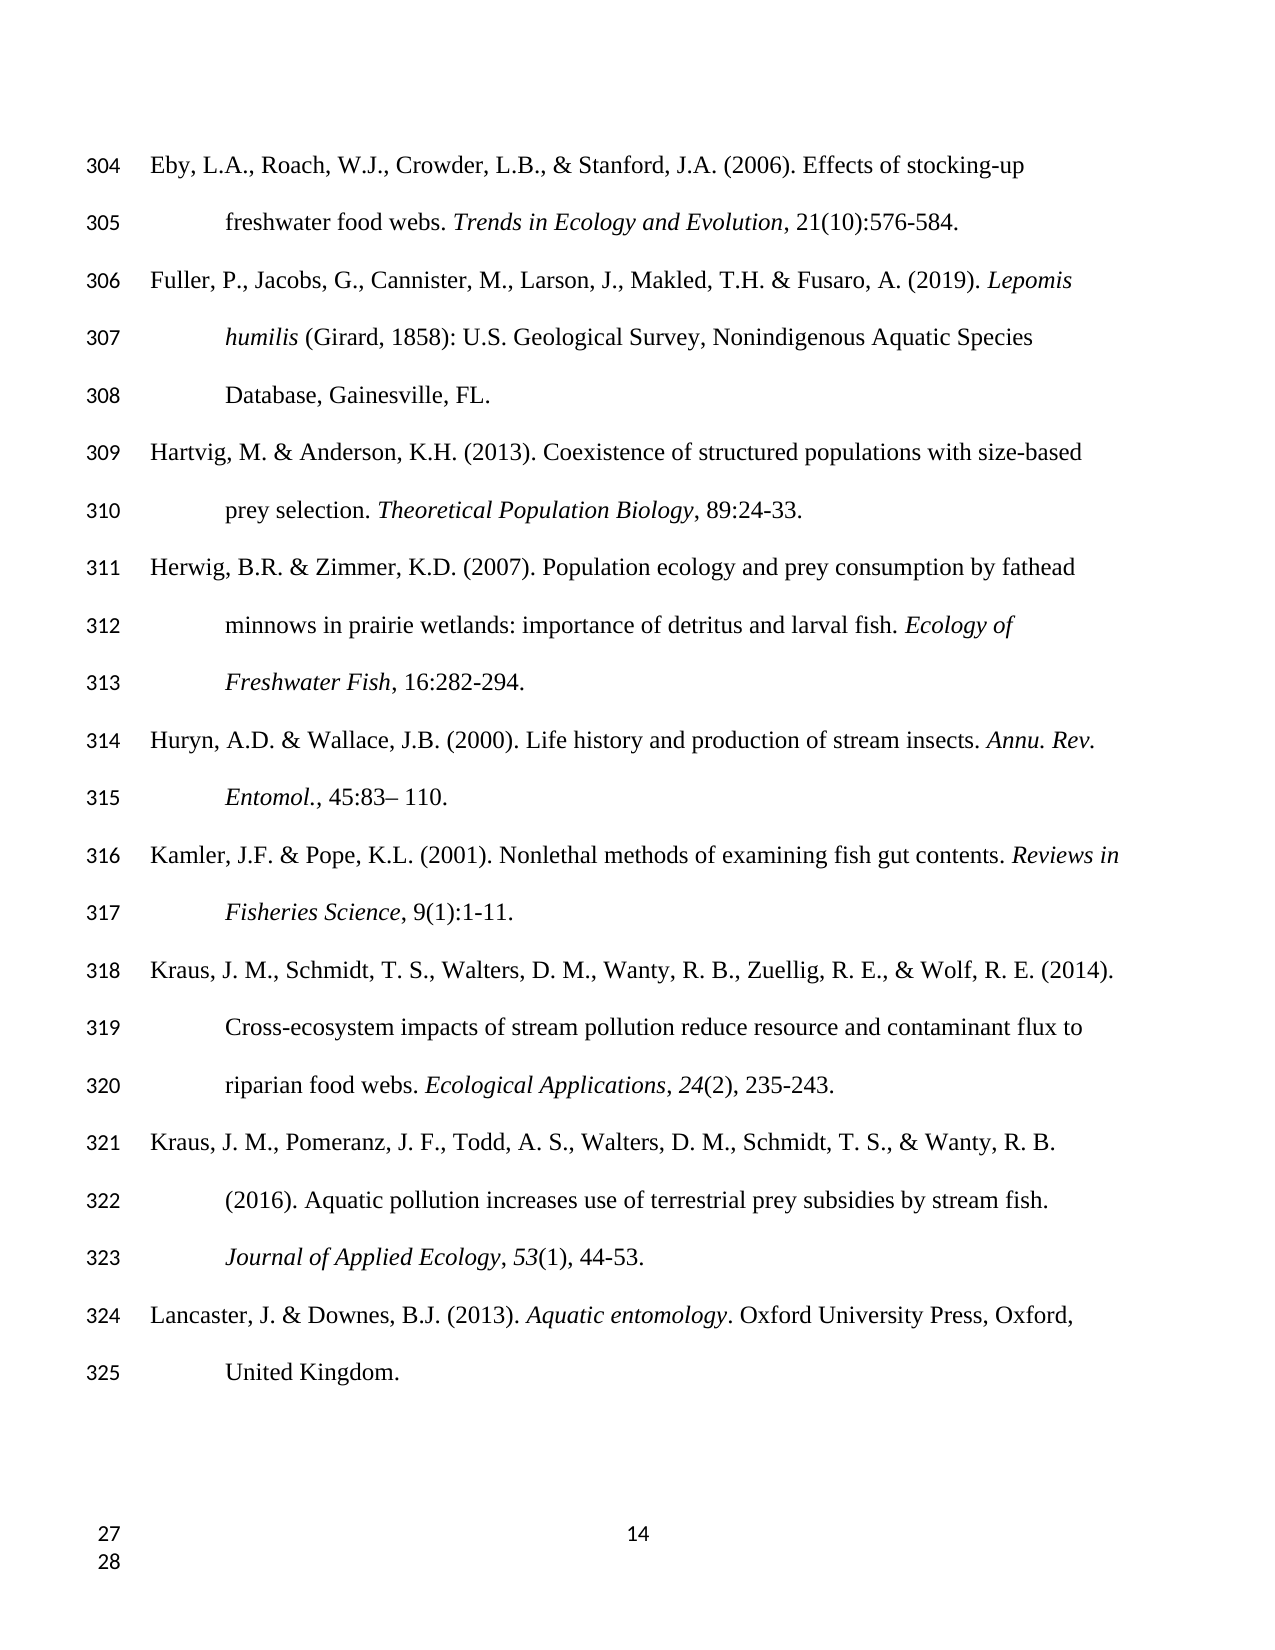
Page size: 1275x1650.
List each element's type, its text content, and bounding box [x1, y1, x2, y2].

text Kraus, J. M., Schmidt, T. S., Walters, D. M., Wanty, R. B., Zuellig, R. E., & Wolf, R. E. (2014). Cross‐ecosystem impacts of stream pollution reduce resource and contaminant flux to riparian food webs. Ecological Applications, 24(2), 235-243. [150, 955, 1125, 1099]
text Huryn, A.D. & Wallace, J.B. (2000). Life history and production of stream insects. Annu. Rev. Entomol., 45:83– 110. [150, 725, 1125, 811]
text Kamler, J.F. & Pope, K.L. (2001). Nonlethal methods of examining fish gut contents. Reviews in Fisheries Science, 9(1):1-11. [150, 840, 1125, 926]
text Herwig, B.R. & Zimmer, K.D. (2007). Population ecology and prey consumption by fathead minnows in prairie wetlands: importance of detritus and larval fish. Ecology of Freshwater Fish, 16:282-294. [150, 552, 1125, 696]
text Lancaster, J. & Downes, B.J. (2013). Aquatic entomology. Oxford University Press, Oxford, United Kingdom. [150, 1300, 1125, 1386]
text Hartvig, M. & Anderson, K.H. (2013). Coexistence of structured populations with size-based prey selection. Theoretical Population Biology, 89:24-33. [150, 437, 1125, 524]
text Fuller, P., Jacobs, G., Cannister, M., Larson, J., Makled, T.H. & Fusaro, A. (2019). Lepomis humilis (Girard, 1858): U.S. Geological Survey, Nonindigenous Aquatic Species Database, Gainesville, FL. [150, 265, 1125, 409]
text Kraus, J. M., Pomeranz, J. F., Todd, A. S., Walters, D. M., Schmidt, T. S., & Wanty, R. B. (2016). Aquatic pollution increases use of terrestrial prey subsidies by stream fish. Journal of Applied Ecology, 53(1), 44-53. [150, 1127, 1125, 1271]
text Eby, L.A., Roach, W.J., Crowder, L.B., & Stanford, J.A. (2006). Effects of stocking-up freshwater food webs. Trends in Ecology and Evolution, 21(10):576-584. [150, 150, 1125, 236]
